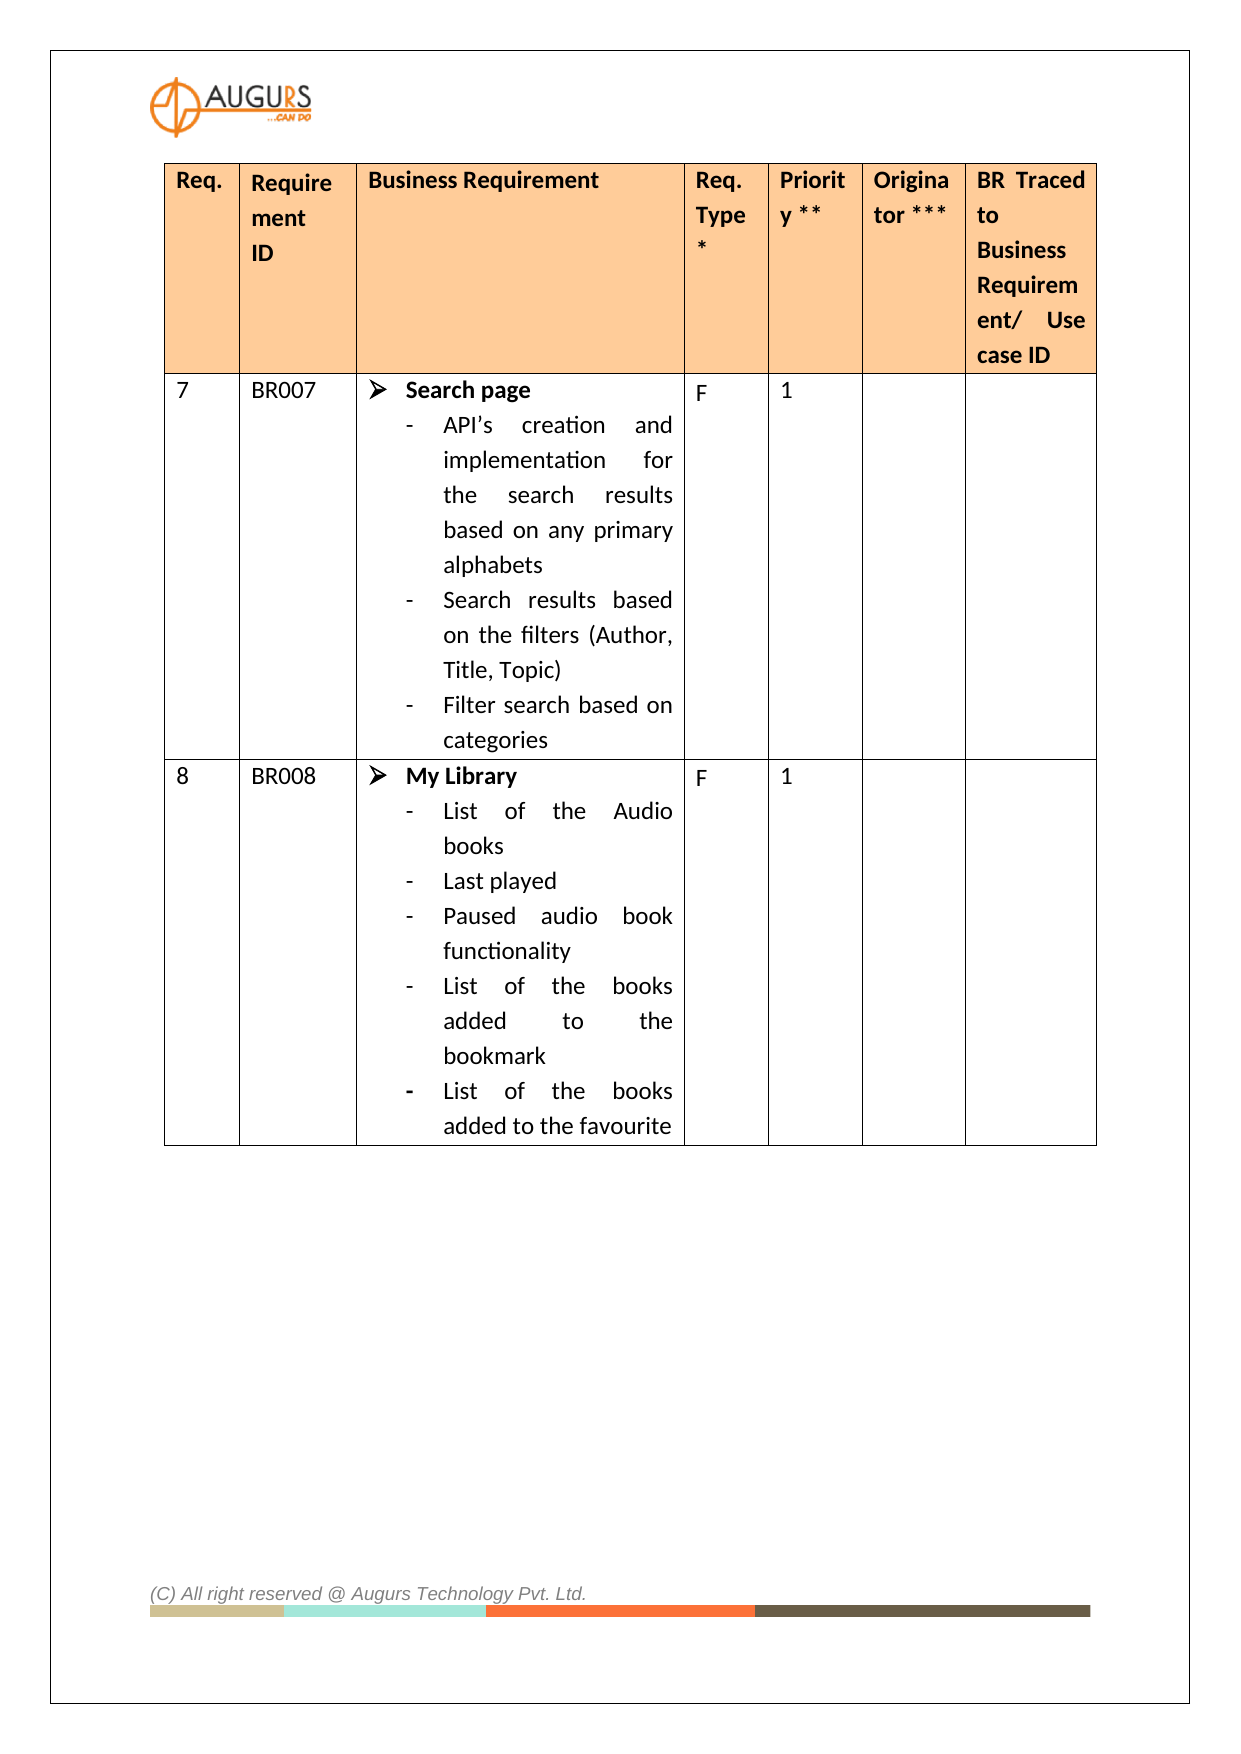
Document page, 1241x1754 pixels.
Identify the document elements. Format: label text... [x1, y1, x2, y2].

table_cell BR007 [240, 374, 356, 759]
table_header Priority ** [769, 164, 862, 373]
table_cell Search page API’s creation and implementation for the search results based on any primary alphabets Search results based on the filters (Author, Title, Topic) Filter search based on categories [357, 374, 684, 759]
table_cell [966, 760, 1096, 1145]
table_cell 7 [165, 374, 239, 759]
table_cell 8 [165, 760, 239, 1145]
table_cell [863, 760, 965, 1145]
table_header Business Requirement [357, 164, 684, 373]
table_cell 1 [769, 760, 862, 1145]
table_header BR Traced to Business Requirement/ Use case ID [966, 164, 1096, 373]
table_cell 1 [769, 374, 862, 759]
table_cell BR008 [240, 760, 356, 1145]
table_header Originator *** [863, 164, 965, 373]
table_header Requirement ID [240, 164, 356, 373]
picture [150, 77, 312, 138]
table_header Req. # [165, 164, 239, 373]
table_cell F [685, 760, 768, 1145]
picture [150, 1605, 1091, 1617]
table_cell My Library List of the Audio books Last played Paused audio book functionality List of the books added to the bookmark List of the books added to the favourite [357, 760, 684, 1145]
table_cell [863, 374, 965, 759]
table_cell F [685, 374, 768, 759]
table_cell [966, 374, 1096, 759]
table_header Req. Type * [685, 164, 768, 373]
